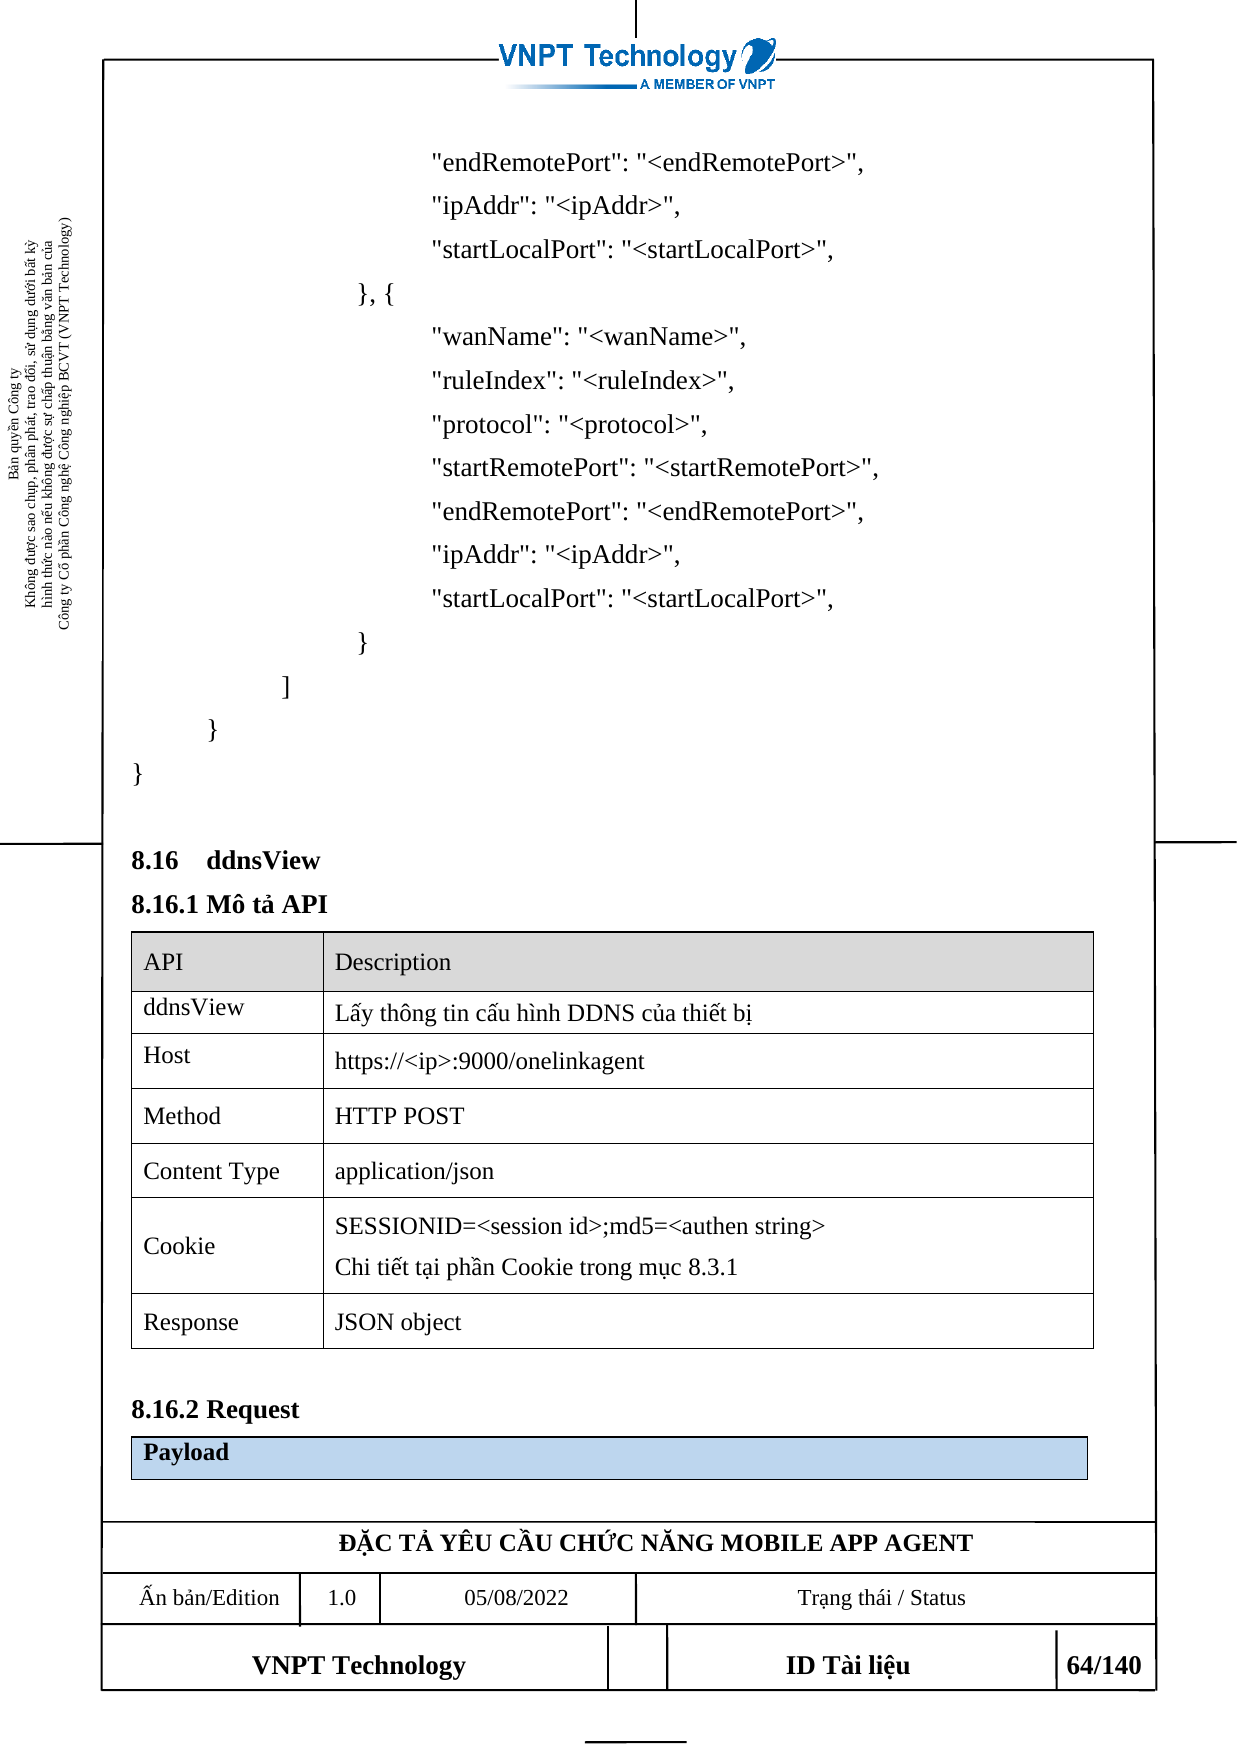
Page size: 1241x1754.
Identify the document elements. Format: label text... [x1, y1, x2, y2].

text } [131, 713, 1093, 744]
text "startRemotePort": "<startRemotePort>", [131, 451, 1093, 482]
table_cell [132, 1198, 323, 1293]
picture [498, 38, 776, 89]
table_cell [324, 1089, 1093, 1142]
text }, { [131, 277, 1093, 308]
text "startLocalPort": "<startLocalPort>", [131, 233, 1093, 264]
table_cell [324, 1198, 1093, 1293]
text } [131, 757, 1093, 788]
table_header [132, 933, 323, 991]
text "ipAddr": "<ipAddr>", [131, 539, 1093, 570]
text "endRemotePort": "<endRemotePort>", [131, 495, 1093, 526]
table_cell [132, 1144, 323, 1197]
subtitle ddnsView [131, 844, 1093, 875]
text ] [131, 669, 1093, 701]
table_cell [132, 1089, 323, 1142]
text "protocol": "<protocol>", [131, 408, 1093, 439]
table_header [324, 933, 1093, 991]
text "wanName": "<wanName>", [131, 320, 1093, 352]
text "ipAddr": "<ipAddr>", [131, 189, 1093, 221]
text } [131, 626, 1093, 657]
text "startLocalPort": "<startLocalPort>", [131, 582, 1093, 613]
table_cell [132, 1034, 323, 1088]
subtitle Mô tả API [131, 888, 1093, 919]
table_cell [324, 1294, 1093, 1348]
text "ruleIndex": "<ruleIndex>", [131, 364, 1093, 395]
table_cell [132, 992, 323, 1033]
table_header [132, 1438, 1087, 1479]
subtitle Request [131, 1393, 1093, 1424]
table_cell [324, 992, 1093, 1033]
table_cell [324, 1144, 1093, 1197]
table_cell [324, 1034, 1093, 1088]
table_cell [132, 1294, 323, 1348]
text "endRemotePort": "<endRemotePort>", [131, 146, 1093, 177]
